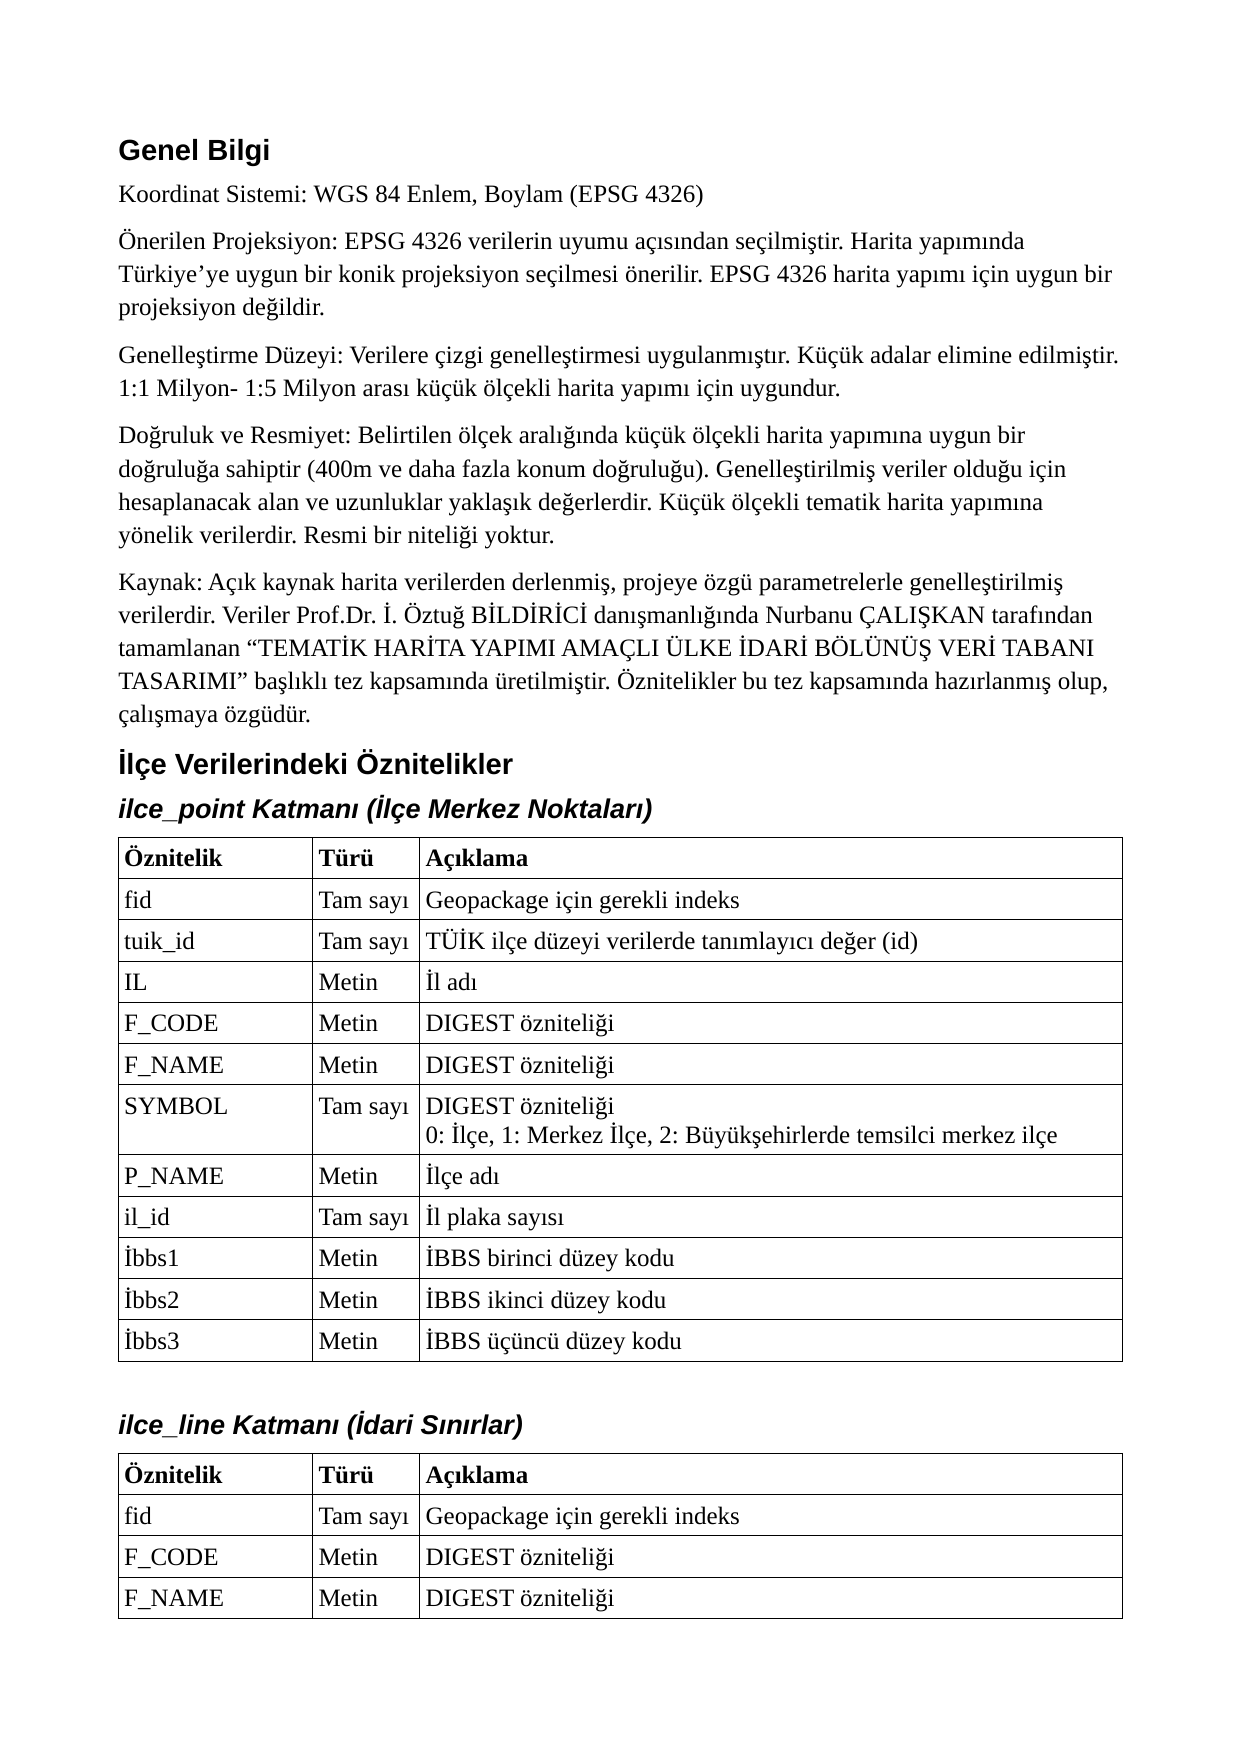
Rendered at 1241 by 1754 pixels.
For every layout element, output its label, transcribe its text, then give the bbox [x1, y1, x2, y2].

table_cell fid [119, 1495, 312, 1535]
table_cell İl adı [420, 962, 1122, 1002]
table_cell Metin [313, 1536, 419, 1577]
table_cell Metin [313, 1578, 419, 1618]
table_cell Tam sayı [313, 1197, 419, 1237]
table_cell DIGEST özniteliği [420, 1536, 1122, 1577]
table_cell IL [119, 962, 312, 1002]
table_cell F_CODE [119, 1003, 312, 1043]
text Doğruluk ve Resmiyet: Belirtilen ölçek aralığında küçük ölçekli harita yapımına uygun bir doğruluğa sahiptir (400m ve daha fazla konum doğruluğu). Genelleştirilmiş veriler olduğu için hesaplanacak alan ve uzunluklar yaklaşık değerlerdir. Küçük ölçekli tematik harita yapımına yönelik verilerdir. Resmi bir niteliği yoktur. [118, 421, 1122, 548]
table_cell TÜİK ilçe düzeyi verilerde tanımlayıcı değer (id) [420, 920, 1122, 961]
table_cell Metin [313, 1238, 419, 1278]
table_header Türü [313, 838, 419, 878]
table_cell DIGEST özniteliği [420, 1003, 1122, 1043]
table_cell Metin [313, 962, 419, 1002]
table_cell tuik_id [119, 920, 312, 961]
table_cell fid [119, 879, 312, 919]
subtitle ilce_line Katmanı (İdari Sınırlar) [118, 1409, 1122, 1440]
table_cell il_id [119, 1197, 312, 1237]
table_cell İBBS ikinci düzey kodu [420, 1279, 1122, 1319]
table_cell İbbs1 [119, 1238, 312, 1278]
table_cell F_NAME [119, 1044, 312, 1084]
text Önerilen Projeksiyon: EPSG 4326 verilerin uyumu açısından seçilmiştir. Harita yapımında Türkiye’ye uygun bir konik projeksiyon seçilmesi önerilir. EPSG 4326 harita yapımı için uygun bir projeksiyon değildir. [118, 226, 1122, 321]
text Genelleştirme Düzeyi: Verilere çizgi genelleştirmesi uygulanmıştır. Küçük adalar elimine edilmiştir. 1:1 Milyon- 1:5 Milyon arası küçük ölçekli harita yapımı için uygundur. [118, 340, 1122, 402]
table_header Öznitelik [119, 1454, 312, 1494]
table_cell DIGEST özniteliği [420, 1044, 1122, 1084]
table_cell DIGEST özniteliği 0: İlçe, 1: Merkez İlçe, 2: Büyükşehirlerde temsilci merkez ilçe [420, 1085, 1122, 1154]
table_cell Tam sayı [313, 879, 419, 919]
table_header Öznitelik [119, 838, 312, 878]
table_cell F_NAME [119, 1578, 312, 1618]
subtitle İlçe Verilerindeki Öznitelikler [118, 747, 1122, 781]
table_cell İBBS birinci düzey kodu [420, 1238, 1122, 1278]
table_cell Geopackage için gerekli indeks [420, 1495, 1122, 1535]
table_cell İl plaka sayısı [420, 1197, 1122, 1237]
table_cell Tam sayı [313, 1085, 419, 1154]
table_cell Metin [313, 1320, 419, 1361]
table_cell İbbs3 [119, 1320, 312, 1361]
table_header Açıklama [420, 1454, 1122, 1494]
table_cell İbbs2 [119, 1279, 312, 1319]
table_cell Metin [313, 1279, 419, 1319]
table_cell Tam sayı [313, 1495, 419, 1535]
table_cell DIGEST özniteliği [420, 1578, 1122, 1618]
text Koordinat Sistemi: WGS 84 Enlem, Boylam (EPSG 4326) [118, 179, 1122, 207]
table_cell Metin [313, 1155, 419, 1196]
table_cell SYMBOL [119, 1085, 312, 1154]
table_cell Metin [313, 1044, 419, 1084]
table_cell İBBS üçüncü düzey kodu [420, 1320, 1122, 1361]
table_cell Geopackage için gerekli indeks [420, 879, 1122, 919]
subtitle Genel Bilgi [118, 133, 1122, 166]
table_cell İlçe adı [420, 1155, 1122, 1196]
table_header Türü [313, 1454, 419, 1494]
table_cell Tam sayı [313, 920, 419, 961]
subtitle ilce_point Katmanı (İlçe Merkez Noktaları) [118, 793, 1122, 824]
text Kaynak: Açık kaynak harita verilerden derlenmiş, projeye özgü parametrelerle genelleştirilmiş verilerdir. Veriler Prof.Dr. İ. Öztuğ BİLDİRİCİ danışmanlığında Nurbanu ÇALIŞKAN tarafından tamamlanan “TEMATİK HARİTA YAPIMI AMAÇLI ÜLKE İDARİ BÖLÜNÜŞ VERİ TABANI TASARIMI” başlıklı tez kapsamında üretilmiştir. Öznitelikler bu tez kapsamında hazırlanmış olup, çalışmaya özgüdür. [118, 567, 1122, 728]
table_header Açıklama [420, 838, 1122, 878]
table_cell P_NAME [119, 1155, 312, 1196]
table_cell F_CODE [119, 1536, 312, 1577]
table_cell Metin [313, 1003, 419, 1043]
